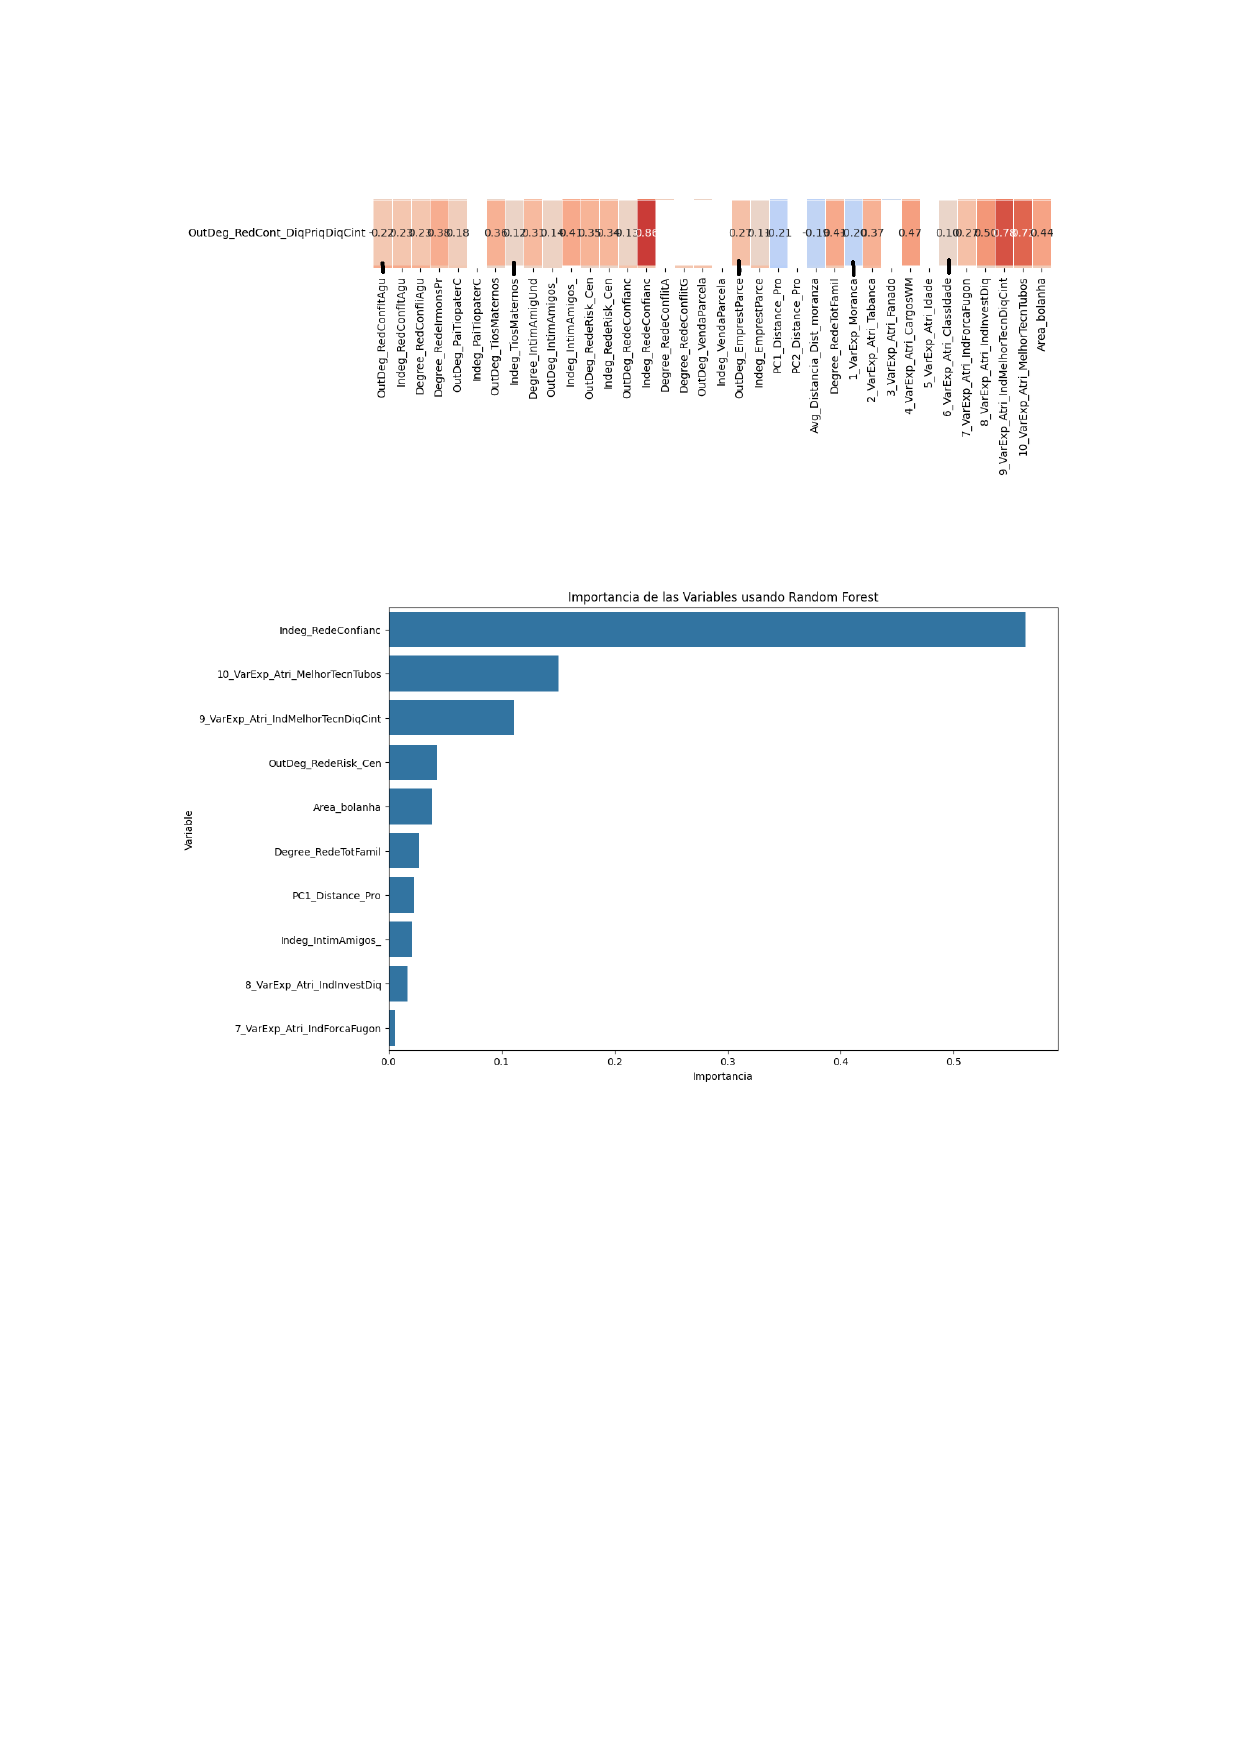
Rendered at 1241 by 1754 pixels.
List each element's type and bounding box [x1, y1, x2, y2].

picture [177, 584, 1063, 1088]
picture [177, 179, 1063, 484]
